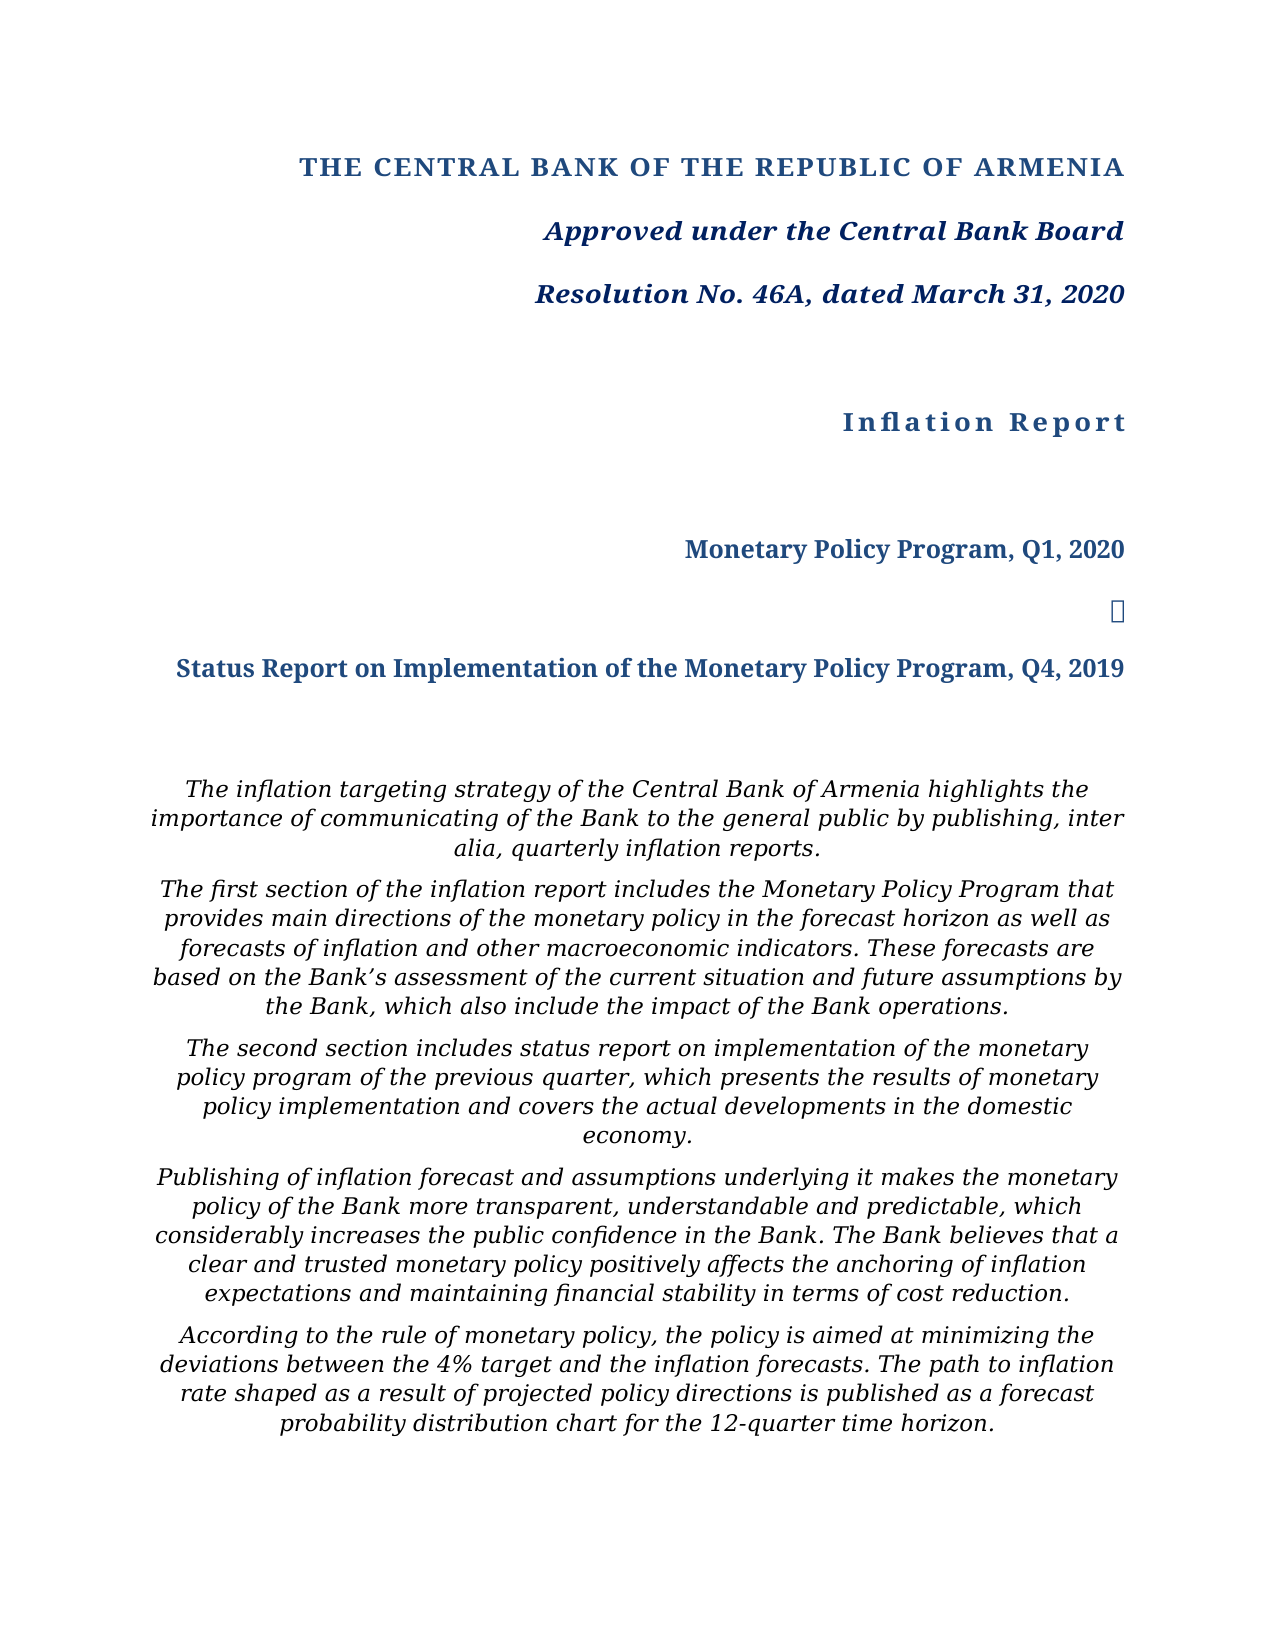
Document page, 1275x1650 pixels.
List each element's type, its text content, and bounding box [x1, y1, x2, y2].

text The second section includes status report on implementation of the monetary policy program of the previous quarter, which presents the results of monetary policy implementation and covers the actual developments in the domestic economy. [150, 1032, 1125, 1149]
text Status Report on Implementation of the Monetary Policy Program, Q4, 2019 [150, 651, 1125, 685]
text  [150, 595, 1125, 624]
text According to the rule of monetary policy, the policy is aimed at minimizing the deviations between the 4% target and the inflation forecasts. The path to inflation rate shaped as a result of projected policy directions is published as a forecast probability distribution chart for the 12-quarter time horizon. [150, 1320, 1125, 1436]
text Approved under the Central Bank Board [150, 213, 1125, 248]
text Resolution No. 46A, dated March 31, 2020 [150, 277, 1125, 311]
text Monetary Policy Program, Q1, 2020 [150, 531, 1125, 565]
text Publishing of inflation forecast and assumptions underlying it makes the monetary policy of the Bank more transparent, understandable and predictable, which considerably increases the public confidence in the Bank. The Bank believes that a clear and trusted monetary policy positively affects the anchoring of inflation expectations and maintaining financial stability in terms of cost reduction. [150, 1161, 1125, 1307]
text Inflation Report [150, 404, 1125, 438]
text The first section of the inflation report includes the Monetary Policy Program that provides main directions of the monetary policy in the forecast horizon as well as forecasts of inflation and other macroeconomic indicators. These forecasts are based on the Bank’s assessment of the current situation and future assumptions by the Bank, which also include the impact of the Bank operations. [150, 874, 1125, 1020]
text THE CENTRAL BANK OF THE REPUBLIC OF ARMENIA [150, 150, 1125, 184]
text The inflation targeting strategy of the Central Bank of Armenia highlights the importance of communicating of the Bank to the general public by publishing, inter alia, quarterly inflation reports. [150, 774, 1125, 861]
